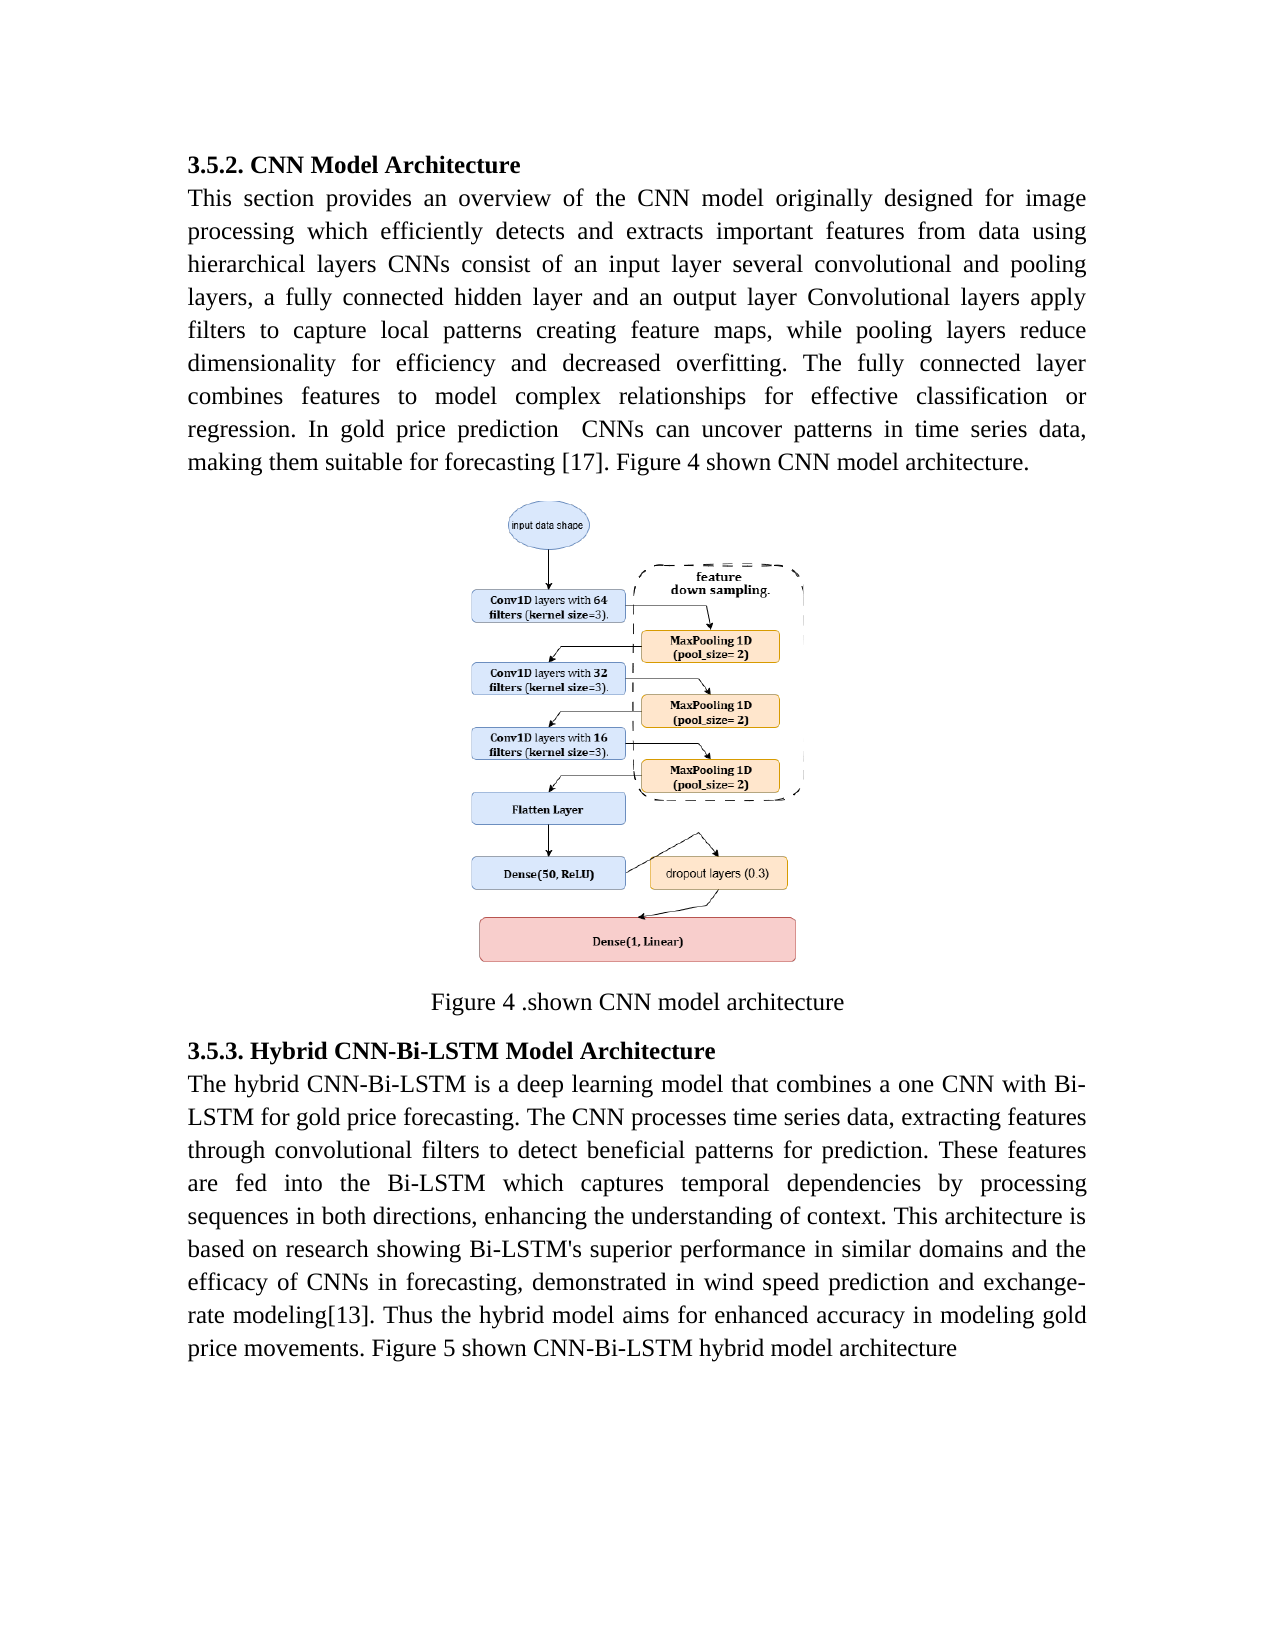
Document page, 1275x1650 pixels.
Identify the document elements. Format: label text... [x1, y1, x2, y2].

text Figure 4 .shown CNN model architecture [187, 987, 1087, 1016]
text The hybrid CNN-Bi-LSTM is a deep learning model that combines a one CNN with Bi-LSTM for gold price forecasting. The CNN processes time series data, extracting features through convolutional filters to detect beneficial patterns for prediction. These features are fed into the Bi-LSTM which captures temporal dependencies by processing sequences in both directions, enhancing the understanding of context. This architecture is based on research showing Bi-LSTM's superior performance in similar domains and the efficacy of CNNs in forecasting, demonstrated in wind speed prediction and exchange-rate modeling[13]. Thus the hybrid model aims for enhanced accuracy in modeling gold price movements. Figure 5 shown CNN-Bi-LSTM hybrid model architecture [187, 1069, 1087, 1362]
subtitle 3.5.3. Hybrid CNN-Bi-LSTM Model Architecture [187, 1036, 1087, 1065]
picture [471, 501, 804, 962]
text This section provides an overview of the CNN model originally designed for image processing which efficiently detects and extracts important features from data using hierarchical layers CNNs consist of an input layer several convolutional and pooling layers, a fully connected hidden layer and an output layer Convolutional layers apply filters to capture local patterns creating feature maps, while pooling layers reduce dimensionality for efficiency and decreased overfitting. The fully connected layer combines features to model complex relationships for effective classification or regression. In gold price prediction CNNs can uncover patterns in time series data, making them suitable for forecasting [17]. Figure 4 shown CNN model architecture. [187, 183, 1087, 476]
subtitle 3.5.2. CNN Model Architecture [187, 150, 1087, 179]
